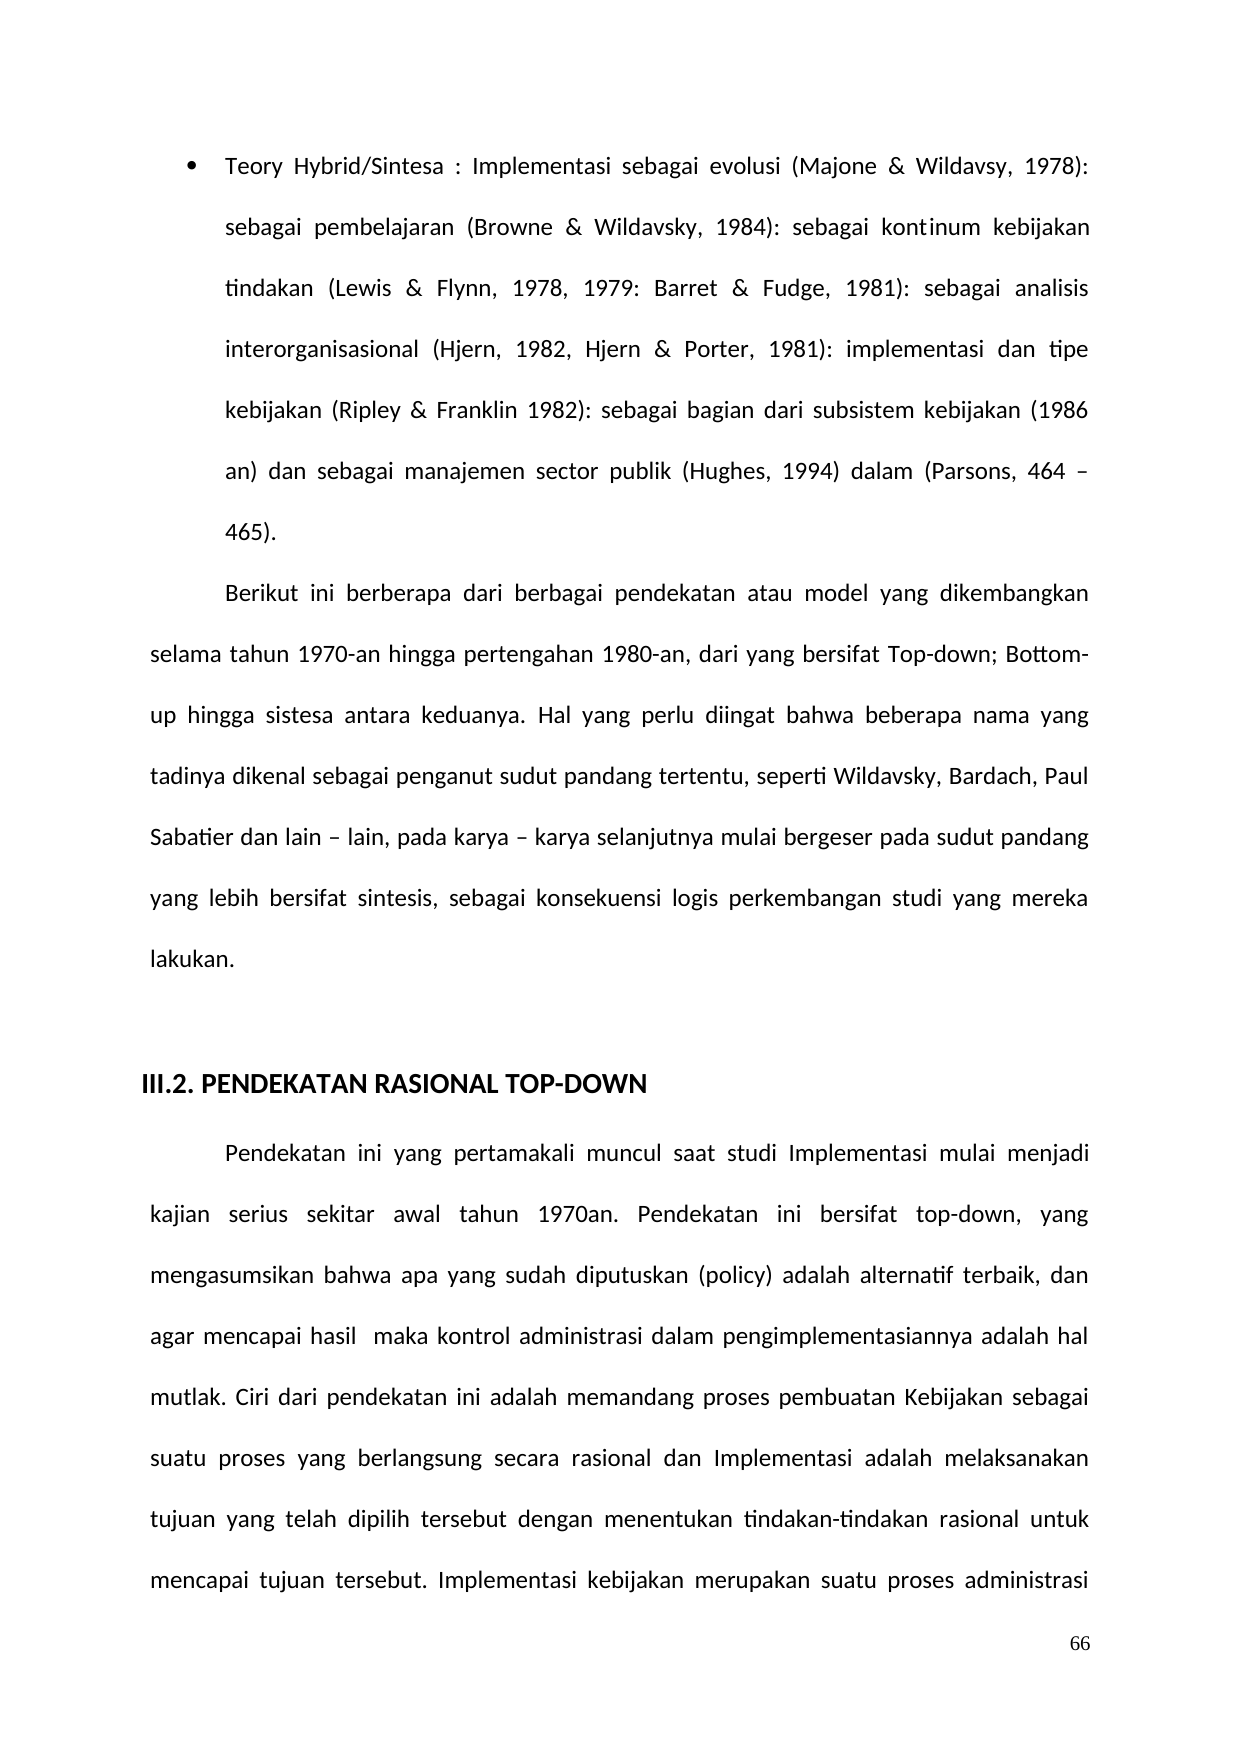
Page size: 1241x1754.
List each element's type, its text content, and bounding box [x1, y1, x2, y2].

list Teory Hybrid/Sintesa : Implementasi sebagai evolusi (Majone & Wildavsy, 1978): sebagai pembelajaran (Browne & Wildavsky, 1984): sebagai kontinum kebijakan tindakan (Lewis & Flynn, 1978, 1979: Barret & Fudge, 1981): sebagai analisis interorganisasional (Hjern, 1982, Hjern & Porter, 1981): implementasi dan tipe kebijakan (Ripley & Franklin 1982): sebagai bagian dari subsistem kebijakan (1986 an) dan sebagai manajemen sector publik (Hughes, 1994) dalam (Parsons, 464 – 465). [187, 150, 1090, 547]
text III.2. PENDEKATAN RASIONAL TOP-DOWN [141, 1066, 1090, 1101]
text Berikut ini berberapa dari berbagai pendekatan atau model yang dikembangkan selama tahun 1970-an hingga pertengahan 1980-an, dari yang bersifat Top-down; Bottom-up hingga sistesa antara keduanya. Hal yang perlu diingat bahwa beberapa nama yang tadinya dikenal sebagai penganut sudut pandang tertentu, seperti Wildavsky, Bardach, Paul Sabatier dan lain – lain, pada karya – karya selanjutnya mulai bergeser pada sudut pandang yang lebih bersifat sintesis, sebagai konsekuensi logis perkembangan studi yang mereka lakukan. [150, 577, 1090, 974]
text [150, 1137, 1090, 1595]
